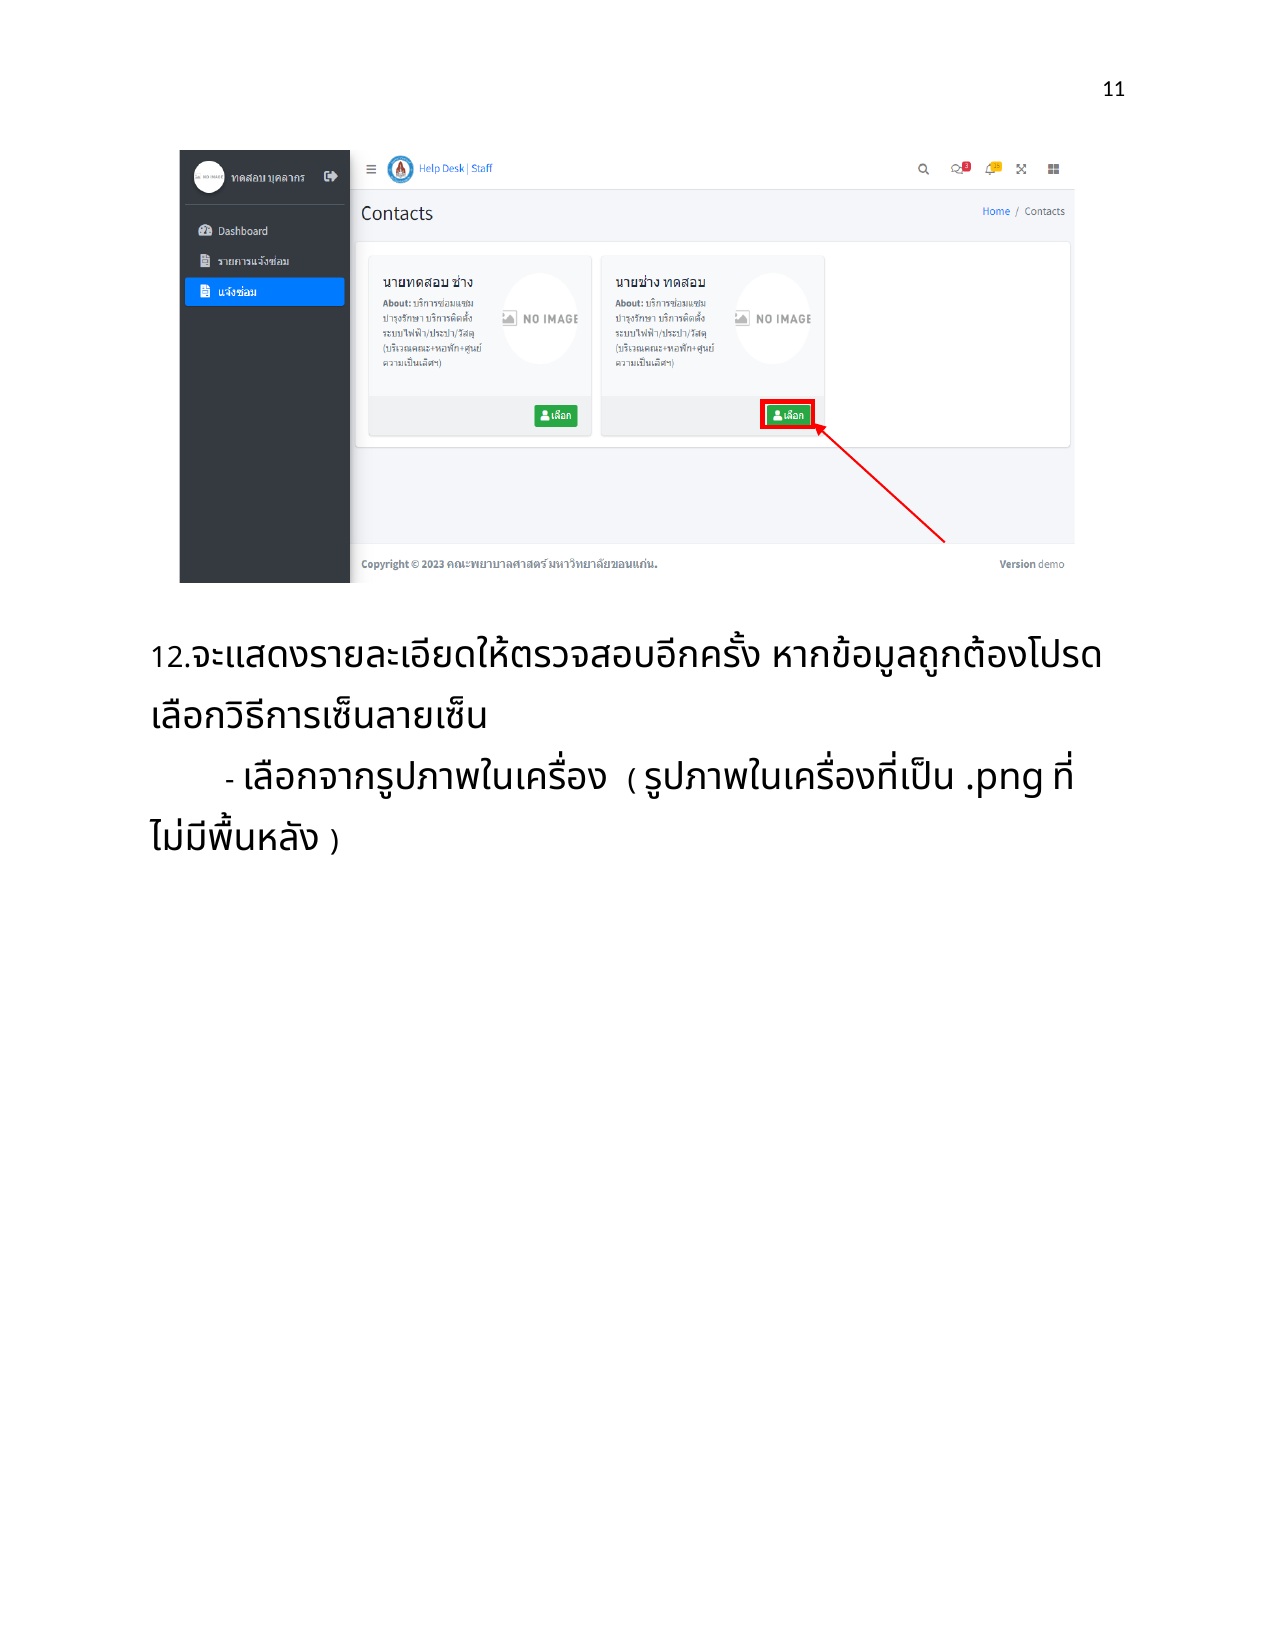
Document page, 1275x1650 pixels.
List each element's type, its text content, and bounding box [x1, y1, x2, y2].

text 12.จะแสดงรายละเอียดให้ตรวจสอบอีกครั้ง หากข้อมูลถูกต้องโปรดเลือกวิธีการเซ็นลายเซ็น [150, 627, 1125, 745]
text - เลือกจากรูปภาพในเครื่อง ( รูปภาพในเครื่องที่เป็น .png ที่ไม่มีพื้นหลัง ) [150, 749, 1125, 868]
picture [179, 150, 1075, 583]
